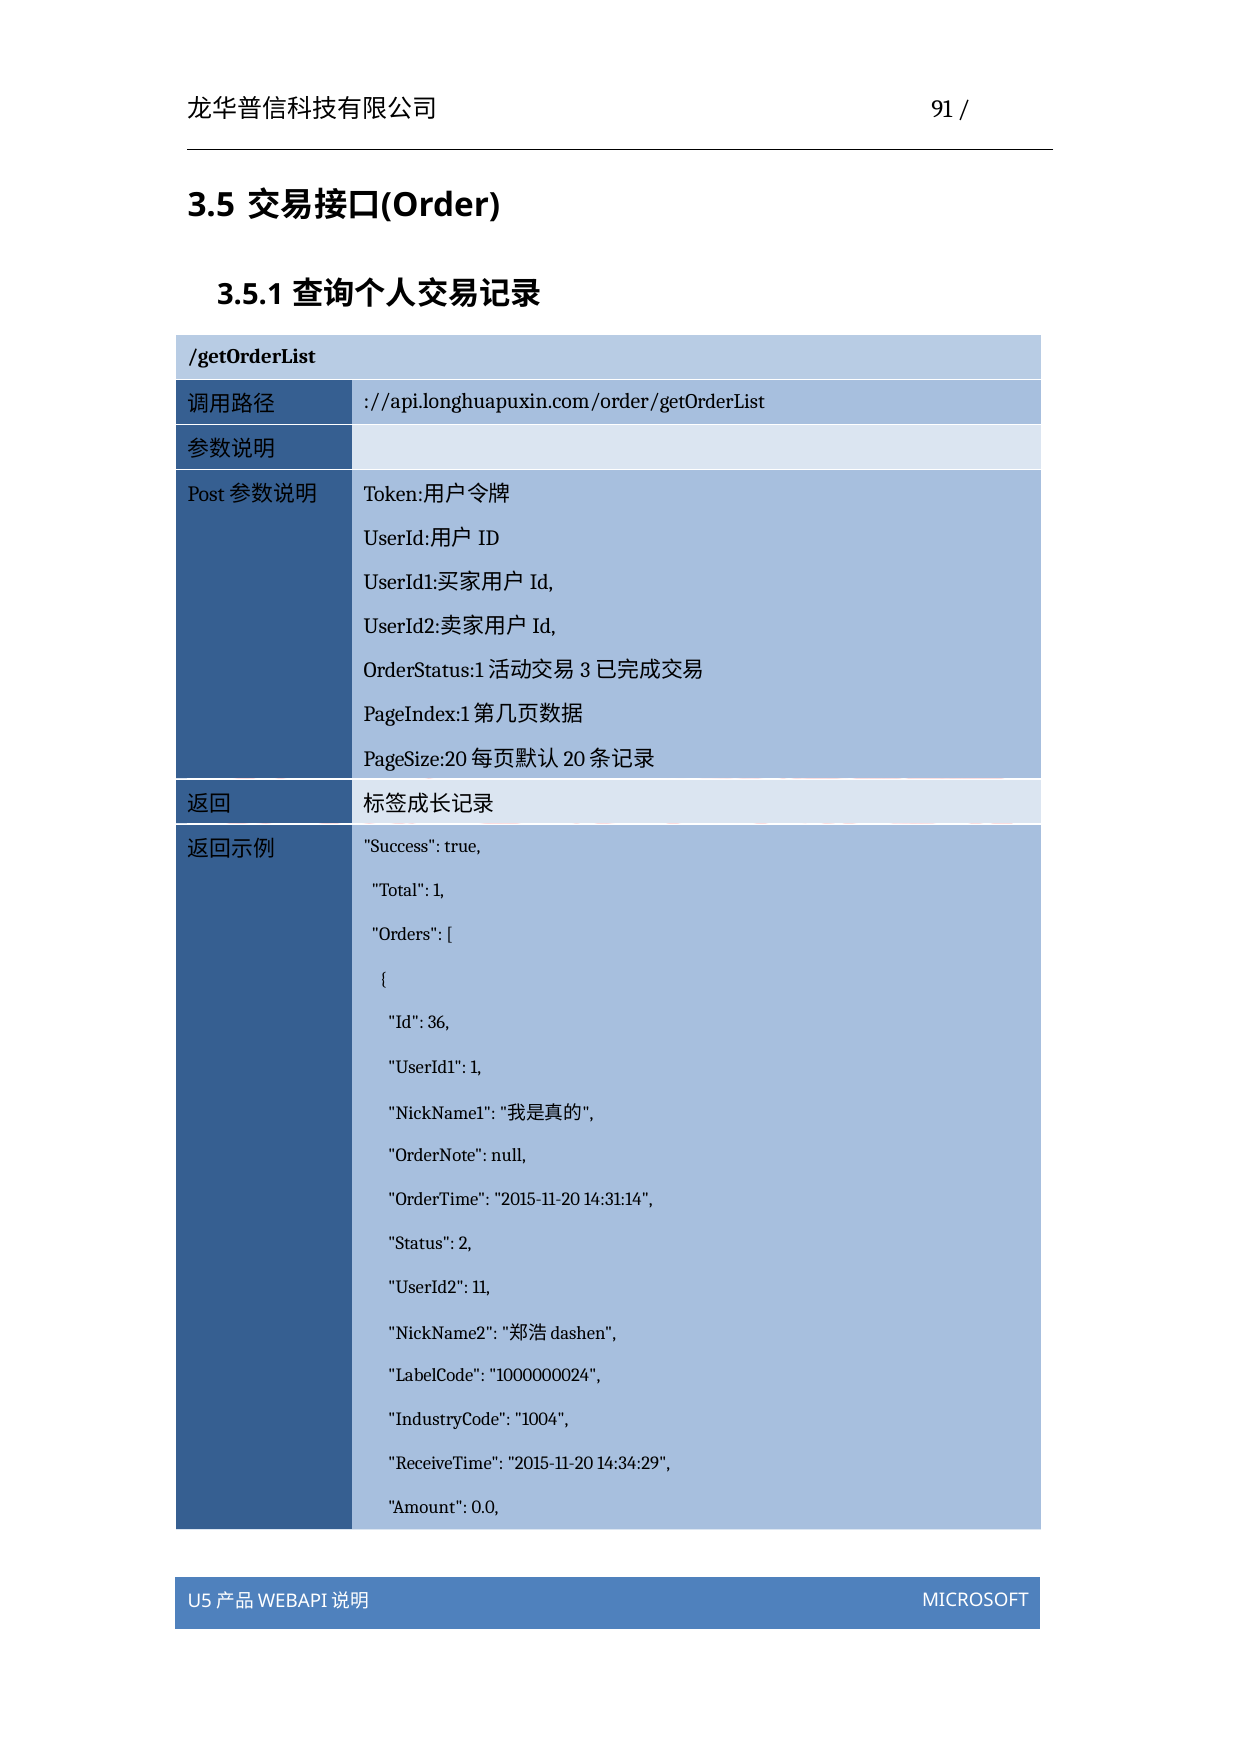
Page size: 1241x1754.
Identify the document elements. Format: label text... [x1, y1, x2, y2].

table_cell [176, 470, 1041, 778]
subtitle 查询个人交易记录 [217, 247, 1053, 335]
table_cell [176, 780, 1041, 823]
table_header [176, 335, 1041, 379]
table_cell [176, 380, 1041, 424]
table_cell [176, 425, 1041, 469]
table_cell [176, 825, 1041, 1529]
subtitle 交易接口(Order) [187, 158, 1053, 247]
